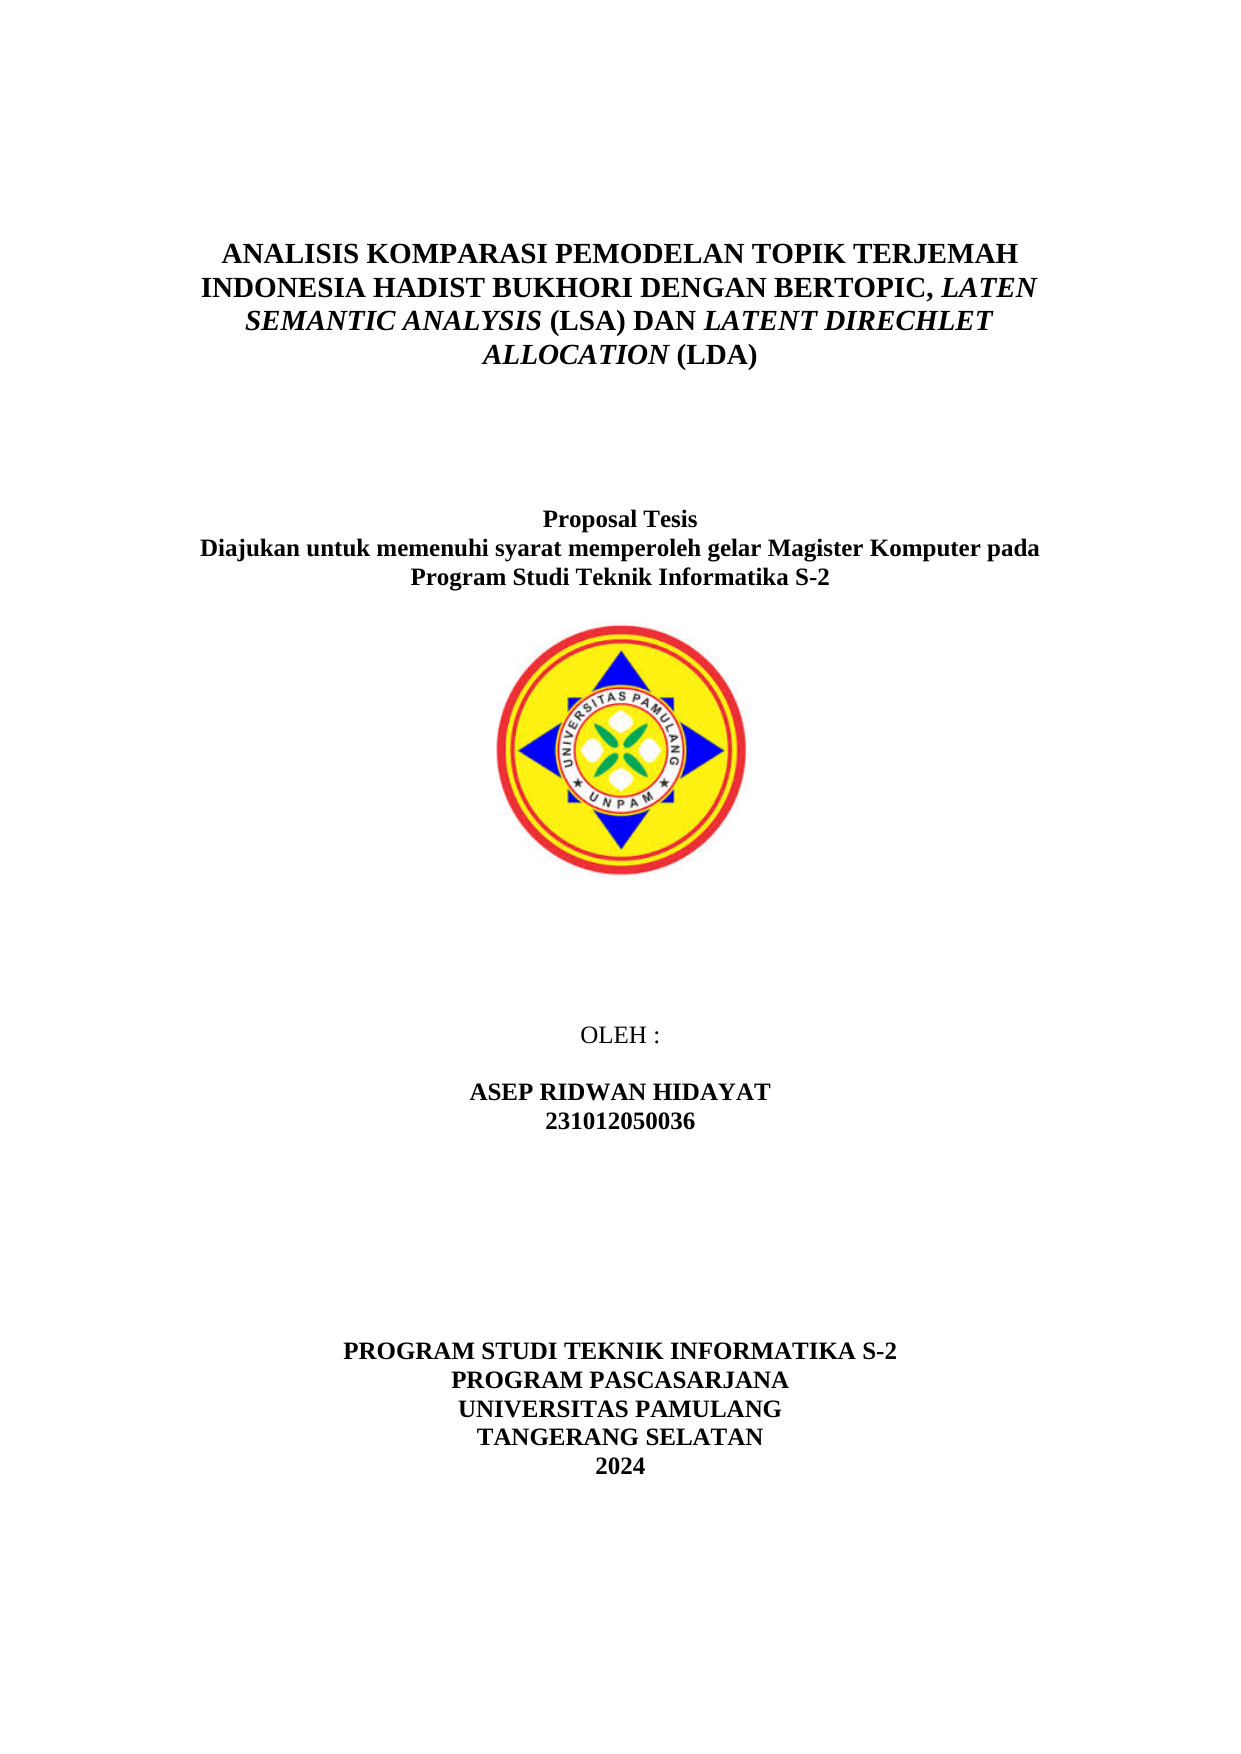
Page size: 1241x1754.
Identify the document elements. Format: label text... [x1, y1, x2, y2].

text 231012050036 [177, 1106, 1063, 1135]
text PROGRAM STUDI TEKNIK INFORMATIKA S-2 [177, 1336, 1063, 1365]
text OLEH : [177, 1020, 1063, 1049]
text PROGRAM PASCASARJANA [177, 1365, 1063, 1394]
text Proposal Tesis [177, 504, 1063, 533]
text TANGERANG SELATAN [177, 1422, 1063, 1451]
text 2024 [177, 1451, 1063, 1480]
text UNIVERSITAS PAMULANG [177, 1394, 1063, 1422]
picture [487, 619, 753, 877]
text ASEP RIDWAN HIDAYAT [177, 1077, 1063, 1106]
text ANALISIS KOMPARASI PEMODELAN TOPIK TERJEMAH INDONESIA HADIST BUKHORI DENGAN BERTOPIC, LATEN SEMANTIC ANALYSIS (LSA) DAN LATENT DIRECHLET ALLOCATION (LDA) [177, 236, 1063, 370]
text Diajukan untuk memenuhi syarat memperoleh gelar Magister Komputer pada Program Studi Teknik Informatika S-2 [177, 533, 1063, 591]
